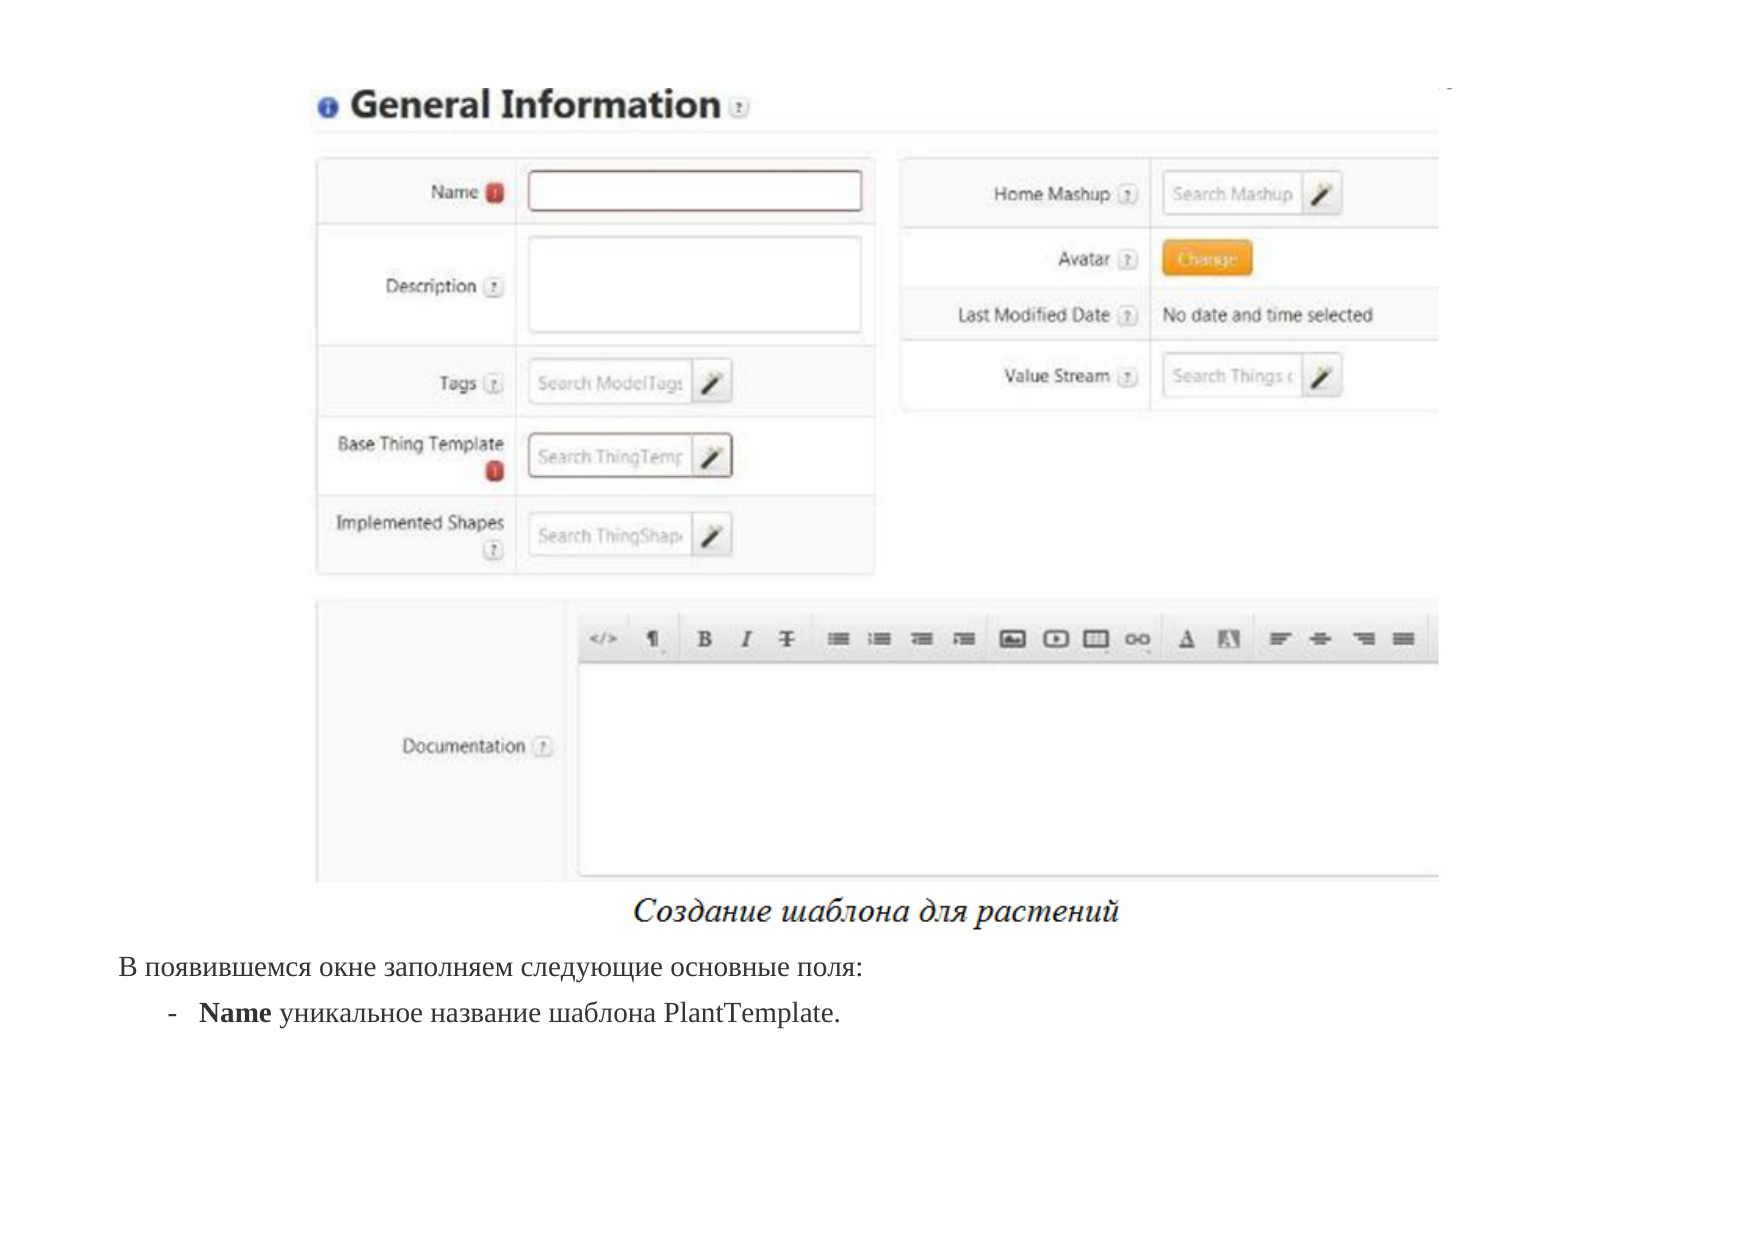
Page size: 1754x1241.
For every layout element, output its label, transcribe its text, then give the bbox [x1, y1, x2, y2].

text - Name уникальное название шаблона PlantTemplate. [167, 996, 1636, 1029]
text В появившемся окне заполняем следующие основные поля: [118, 949, 1636, 982]
picture [298, 88, 1455, 936]
